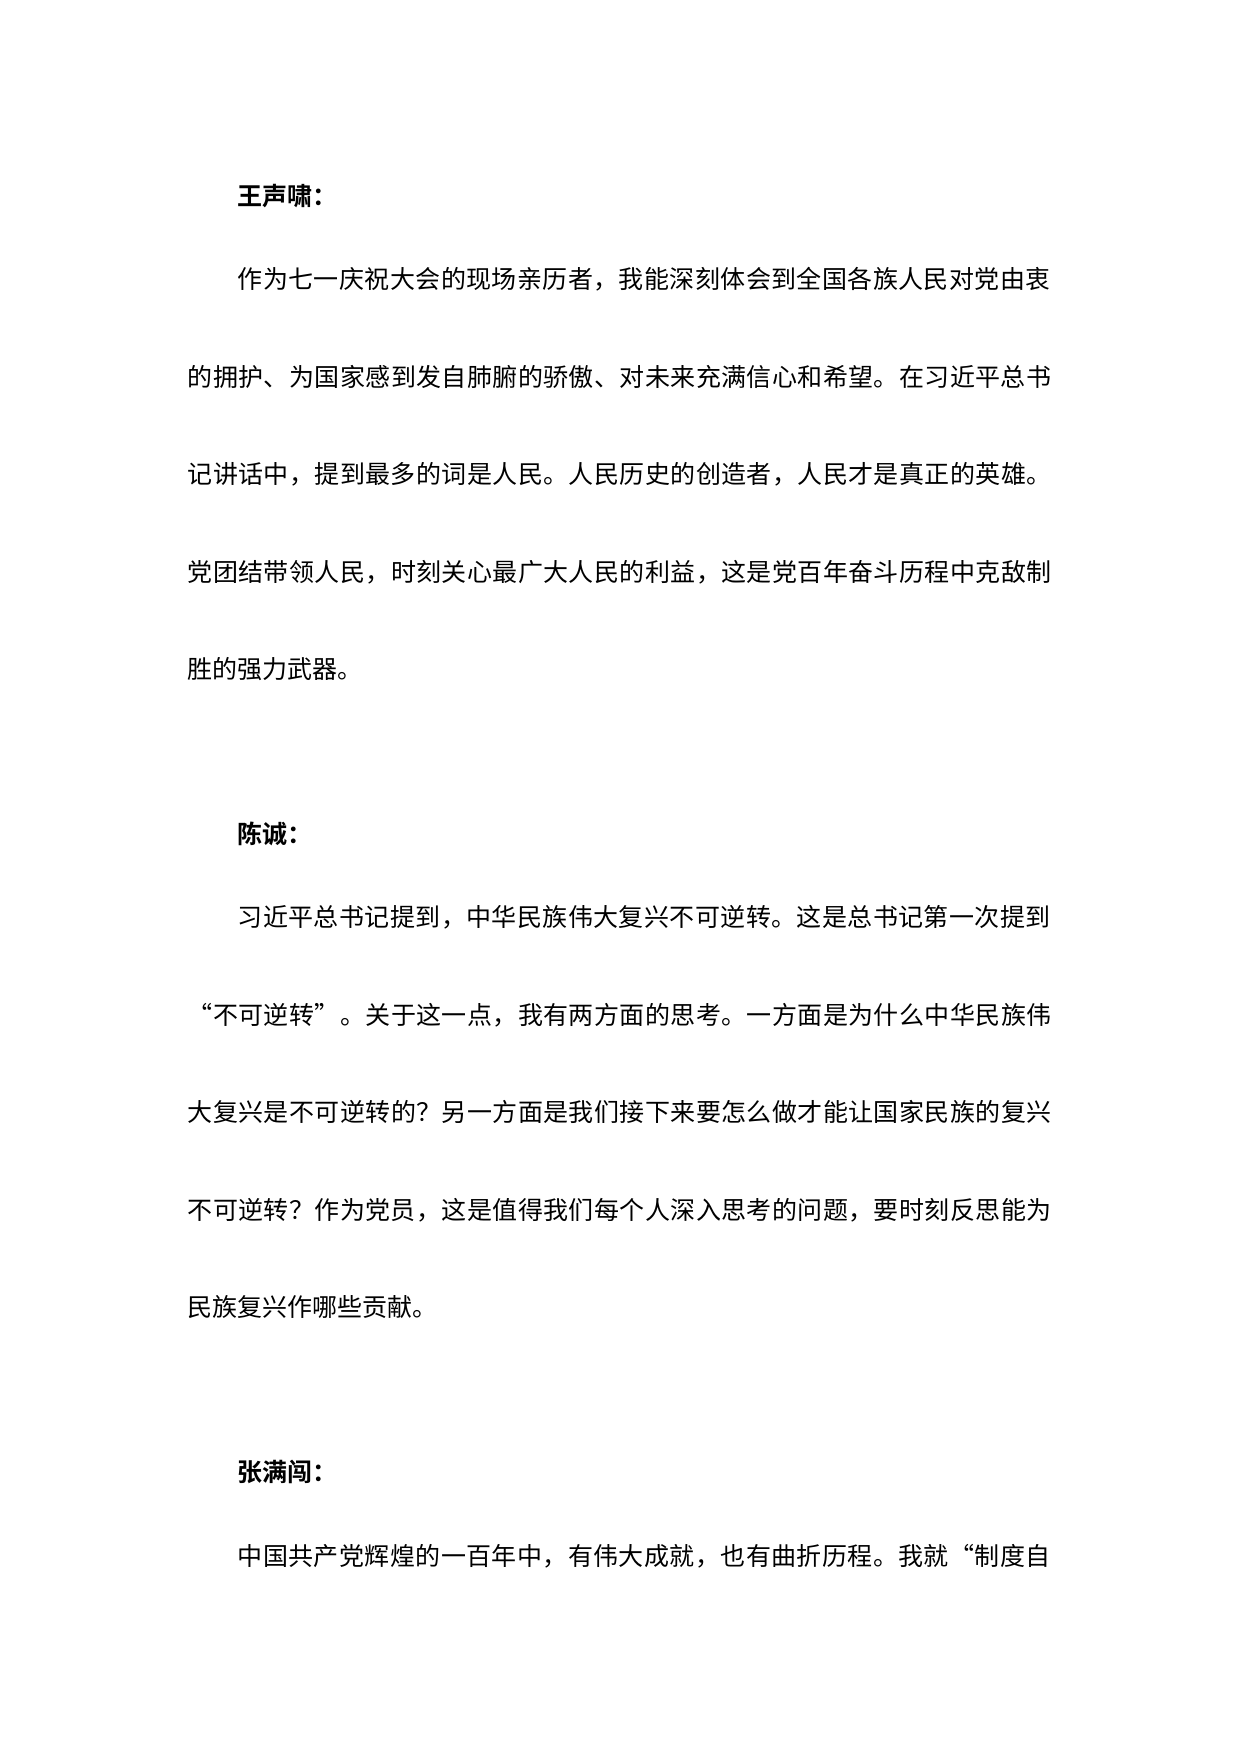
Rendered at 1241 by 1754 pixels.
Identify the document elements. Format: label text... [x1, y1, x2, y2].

text 张满闯： [187, 1438, 1053, 1503]
text 作为七一庆祝大会的现场亲历者，我能深刻体会到全国各族人民对党由衷的拥护、为国家感到发自肺腑的骄傲、对未来充满信心和希望。在习近平总书记讲话中，提到最多的词是人民。人民历史的创造者，人民才是真正的英雄。党团结带领人民，时刻关心最广大人民的利益，这是党百年奋斗历程中克敌制胜的强力武器。 [187, 245, 1053, 700]
text 王声啸： [187, 162, 1053, 227]
text 习近平总书记提到，中华民族伟大复兴不可逆转。这是总书记第一次提到“不可逆转”。关于这一点，我有两方面的思考。一方面是为什么中华民族伟大复兴是不可逆转的？另一方面是我们接下来要怎么做才能让国家民族的复兴不可逆转？作为党员，这是值得我们每个人深入思考的问题，要时刻反思能为民族复兴作哪些贡献。 [187, 883, 1053, 1338]
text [187, 1522, 1053, 1587]
text 陈诚： [187, 800, 1053, 865]
